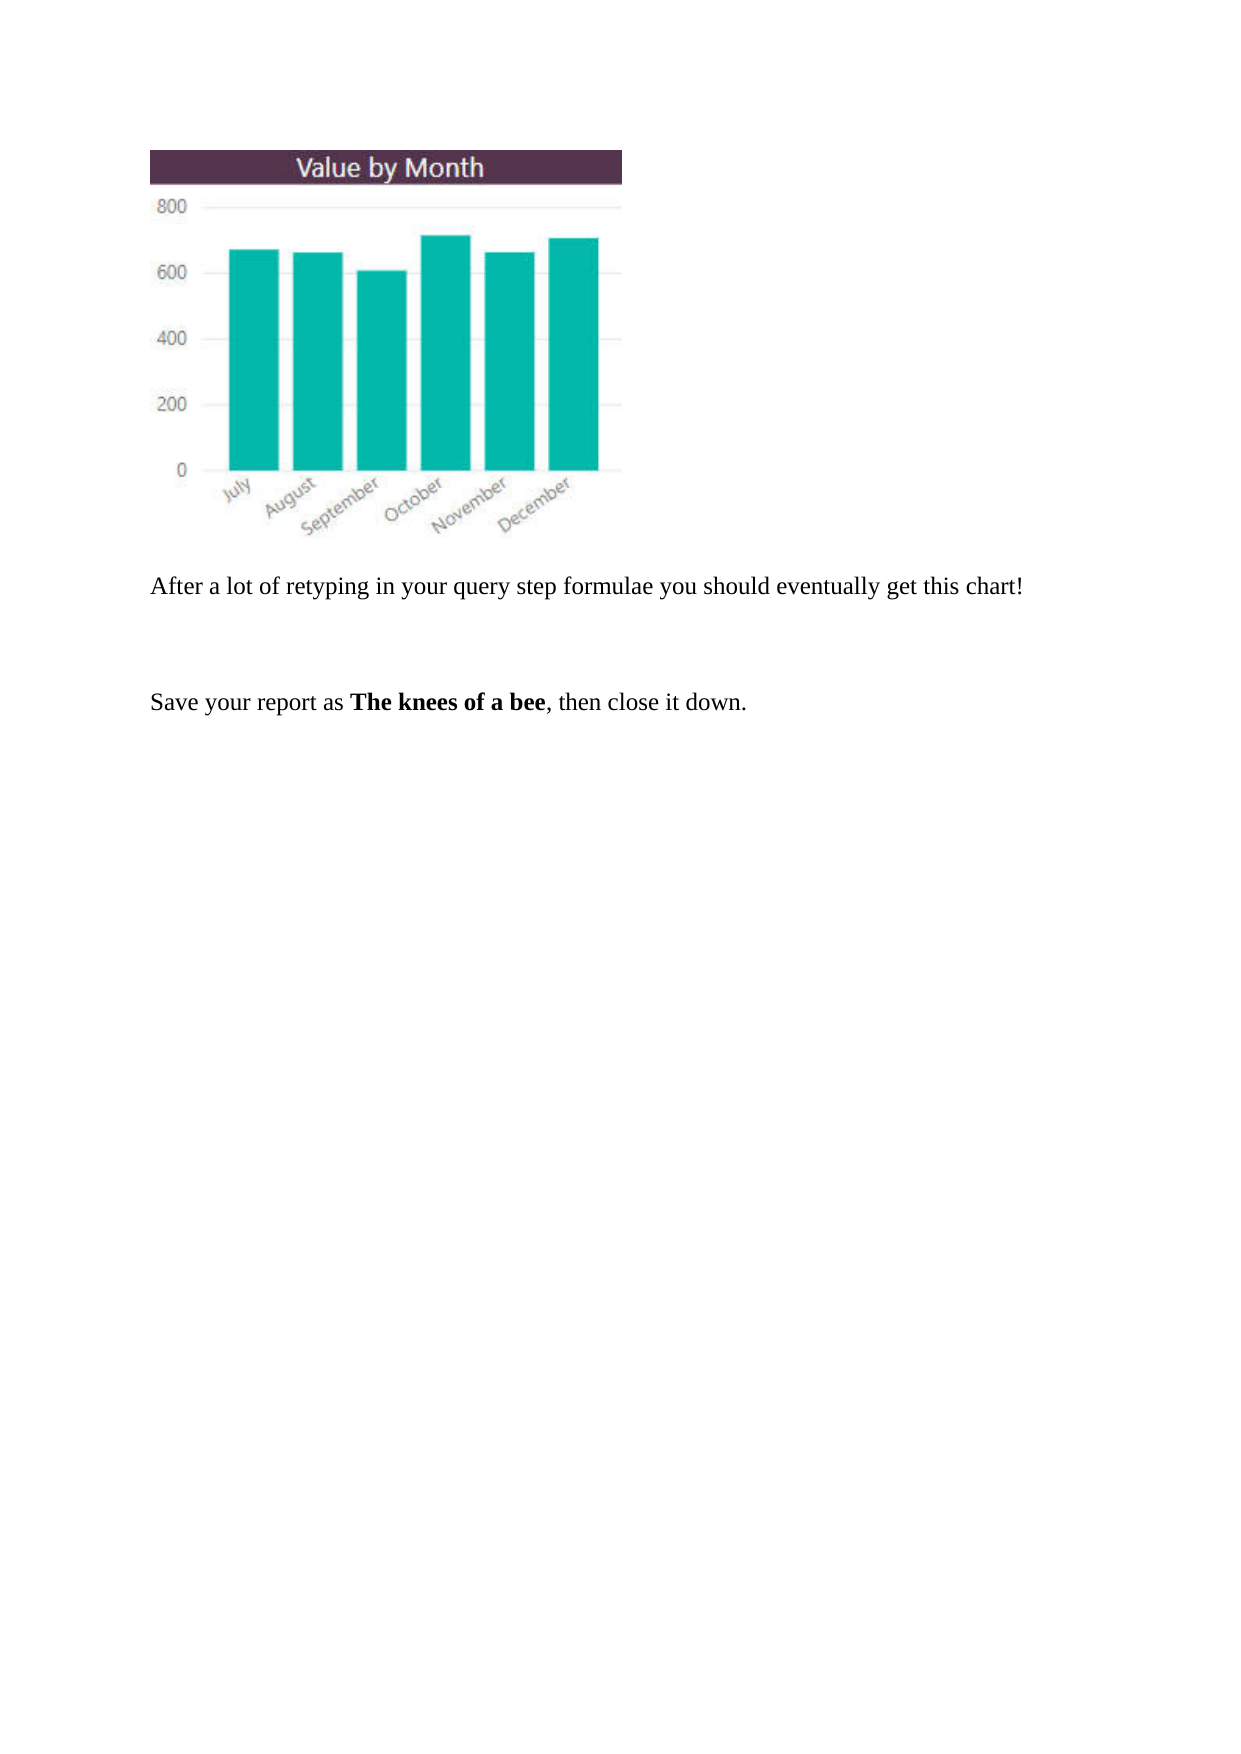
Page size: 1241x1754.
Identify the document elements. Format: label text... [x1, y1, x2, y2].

text After a lot of retyping in your query step formulae you should eventually get this chart! [150, 571, 1090, 600]
picture [150, 150, 622, 543]
text Save your report as The knees of a bee, then close it down. [150, 687, 1090, 716]
